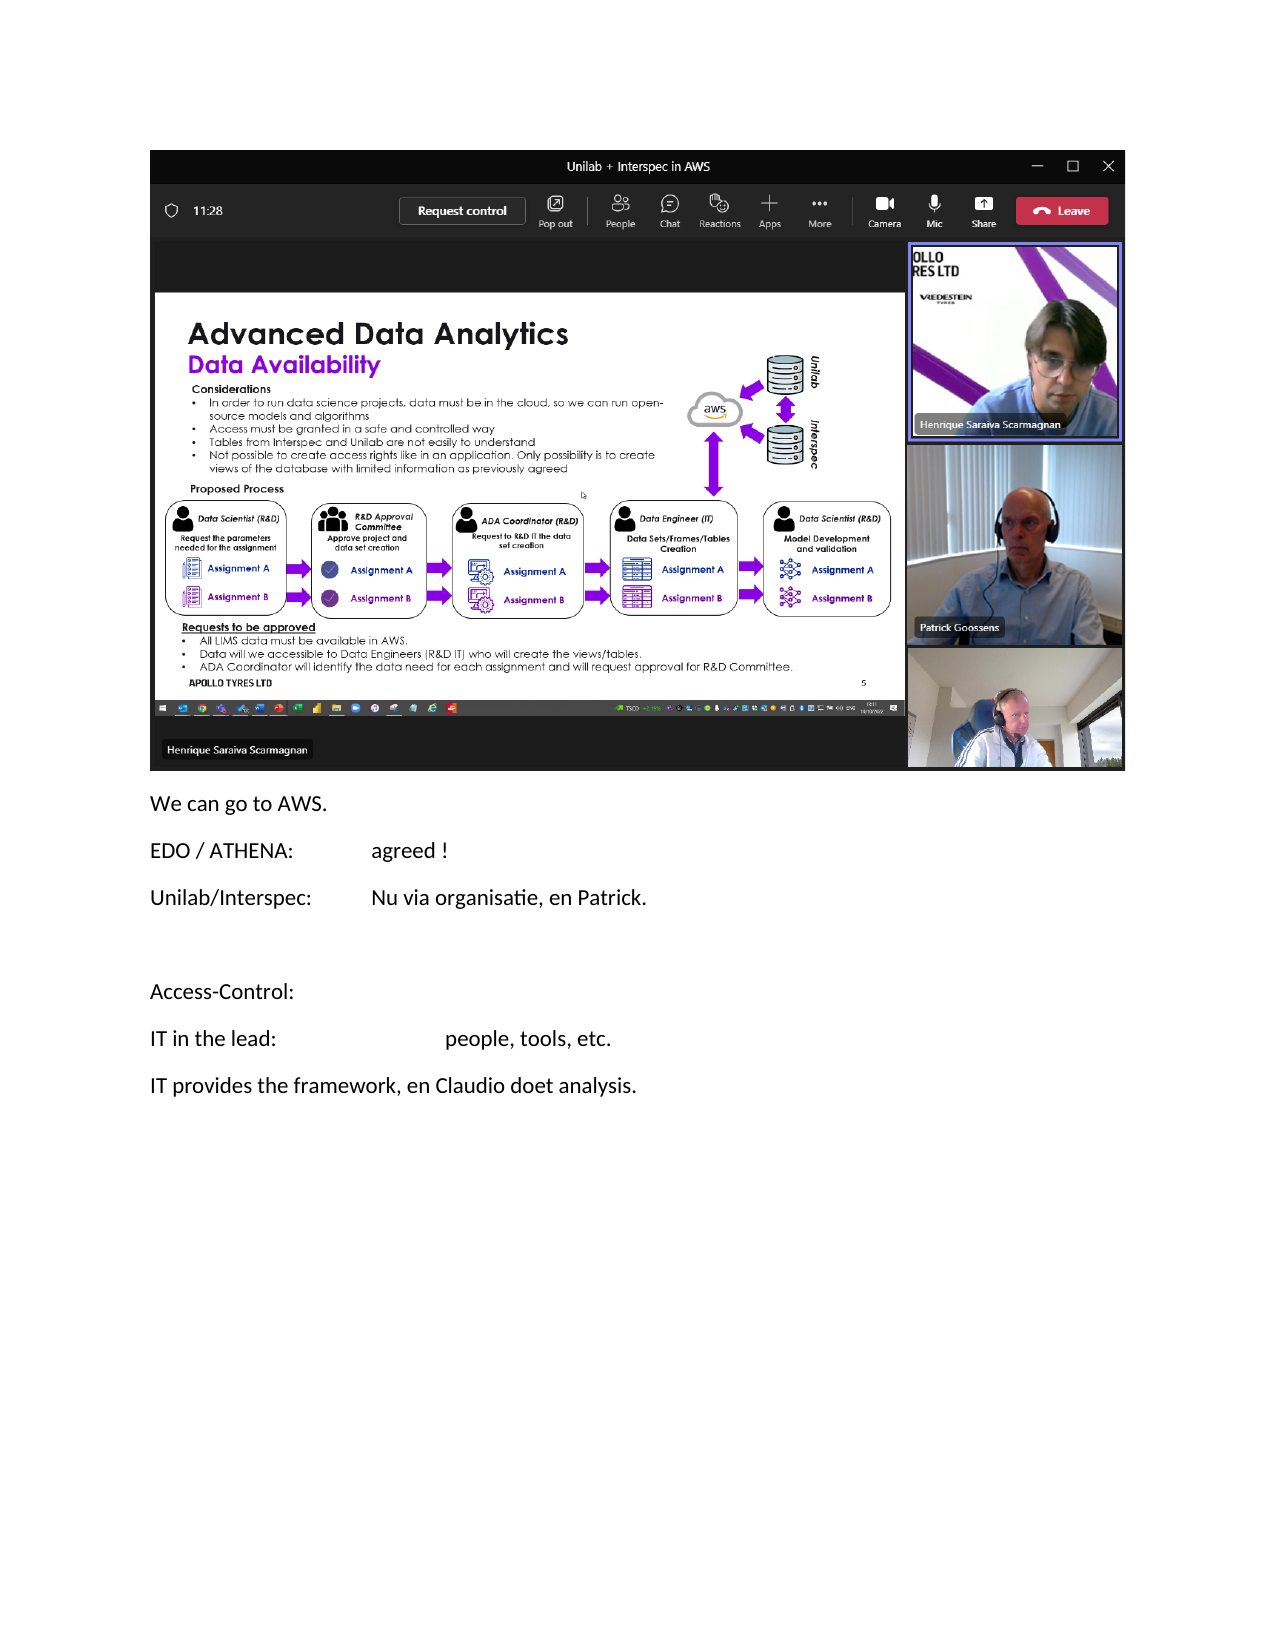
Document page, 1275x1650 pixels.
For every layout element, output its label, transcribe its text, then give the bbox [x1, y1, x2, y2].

text Unilab/Interspec: Nu via organisatie, en Patrick. [150, 883, 1125, 911]
text Access-Control: [150, 977, 1125, 1005]
text EDO / ATHENA: agreed ! [150, 836, 1125, 864]
picture [150, 150, 1125, 771]
text IT provides the framework, en Claudio doet analysis. [150, 1071, 1125, 1099]
text We can go to AWS. [150, 789, 1125, 817]
text IT in the lead: people, tools, etc. [150, 1024, 1125, 1052]
